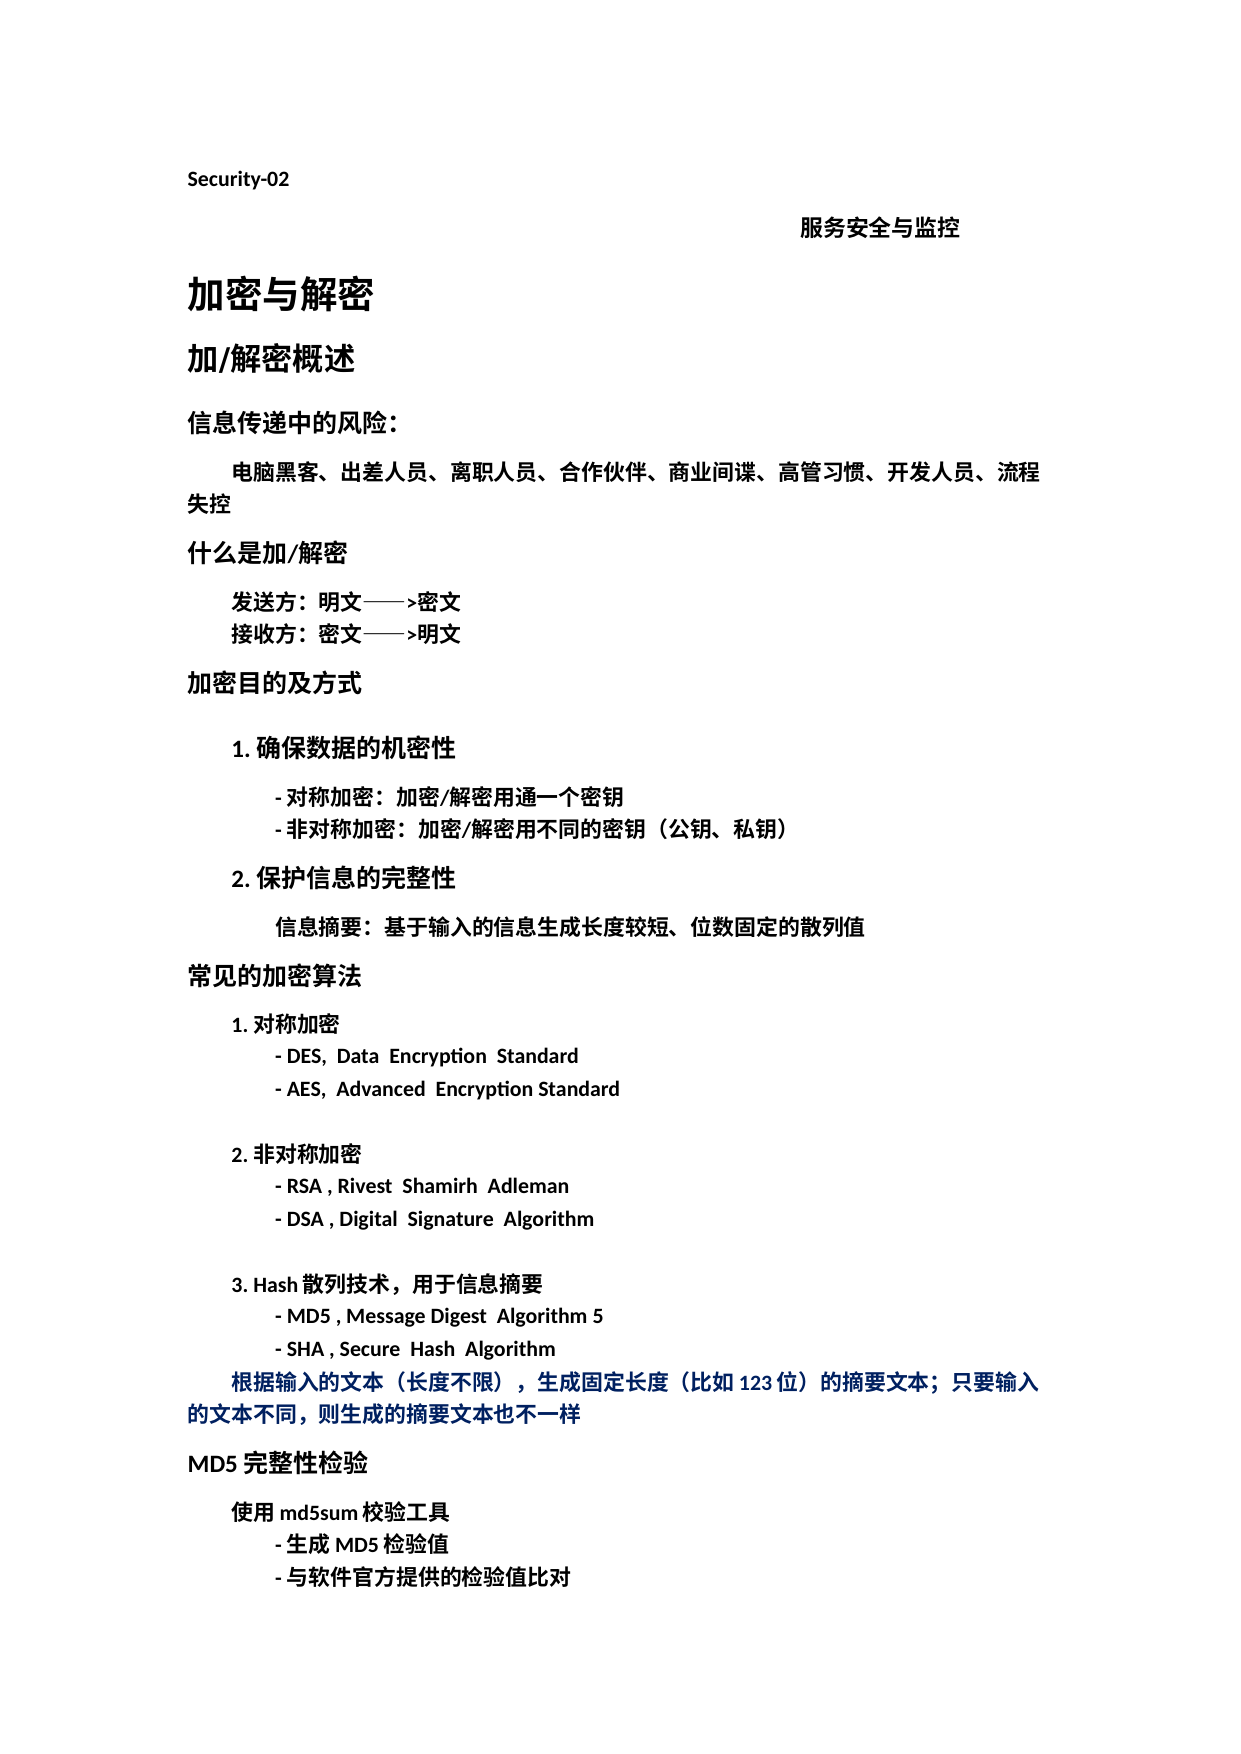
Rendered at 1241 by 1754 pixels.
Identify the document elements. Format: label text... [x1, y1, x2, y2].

list - DSA , Digital Signature Algorithm [231, 1202, 1053, 1234]
list - AES, Advanced Encryption Standard [231, 1072, 1053, 1104]
list - 生成MD5检验值 [231, 1527, 1053, 1559]
list 对称加密 [187, 1007, 1053, 1039]
subtitle 常见的加密算法 [187, 942, 1053, 1007]
list Hash散列技术，用于信息摘要 [187, 1267, 1053, 1299]
subtitle 什么是加/解密 [187, 519, 1053, 584]
text 发送方：明文——>密文 [187, 584, 1053, 617]
text - 非对称加密：加密/解密用不同的密钥（公钥、私钥） [231, 812, 1053, 844]
list - DES, Data Encryption Standard [231, 1039, 1053, 1072]
subtitle 加/解密概述 [187, 324, 1053, 389]
subtitle 2. 保护信息的完整性 [187, 844, 1053, 909]
text Security-02 [187, 162, 1053, 194]
list - 与软件官方提供的检验值比对 [231, 1559, 1053, 1592]
list - MD5 , Message Digest Algorithm 5 [231, 1299, 1053, 1332]
subtitle 加密与解密 [187, 259, 1053, 324]
list - RSA , Rivest Shamirh Adleman [231, 1169, 1053, 1202]
text 电脑黑客、出差人员、离职人员、合作伙伴、商业间谍、高管习惯、开发人员、流程失控 [187, 454, 1053, 519]
subtitle 加密目的及方式 [187, 649, 1053, 714]
text 接收方：密文——>明文 [187, 617, 1053, 649]
list 信息摘要：基于输入的信息生成长度较短、位数固定的散列值 [231, 909, 1053, 942]
list 使用md5sum校验工具 [187, 1494, 1053, 1527]
list 非对称加密 [187, 1137, 1053, 1169]
subtitle 1. 确保数据的机密性 [187, 714, 1053, 779]
subtitle 信息传递中的风险： [187, 389, 1053, 454]
list - SHA , Secure Hash Algorithm [231, 1332, 1053, 1364]
list 根据输入的文本（长度不限），生成固定长度（比如123位）的摘要文本；只要输入的文本不同，则生成的摘要文本也不一样 [187, 1364, 1053, 1429]
text - 对称加密：加密/解密用通一个密钥 [231, 779, 1053, 812]
subtitle MD5完整性检验 [187, 1429, 1053, 1494]
text 服务安全与监控 [756, 194, 1053, 259]
